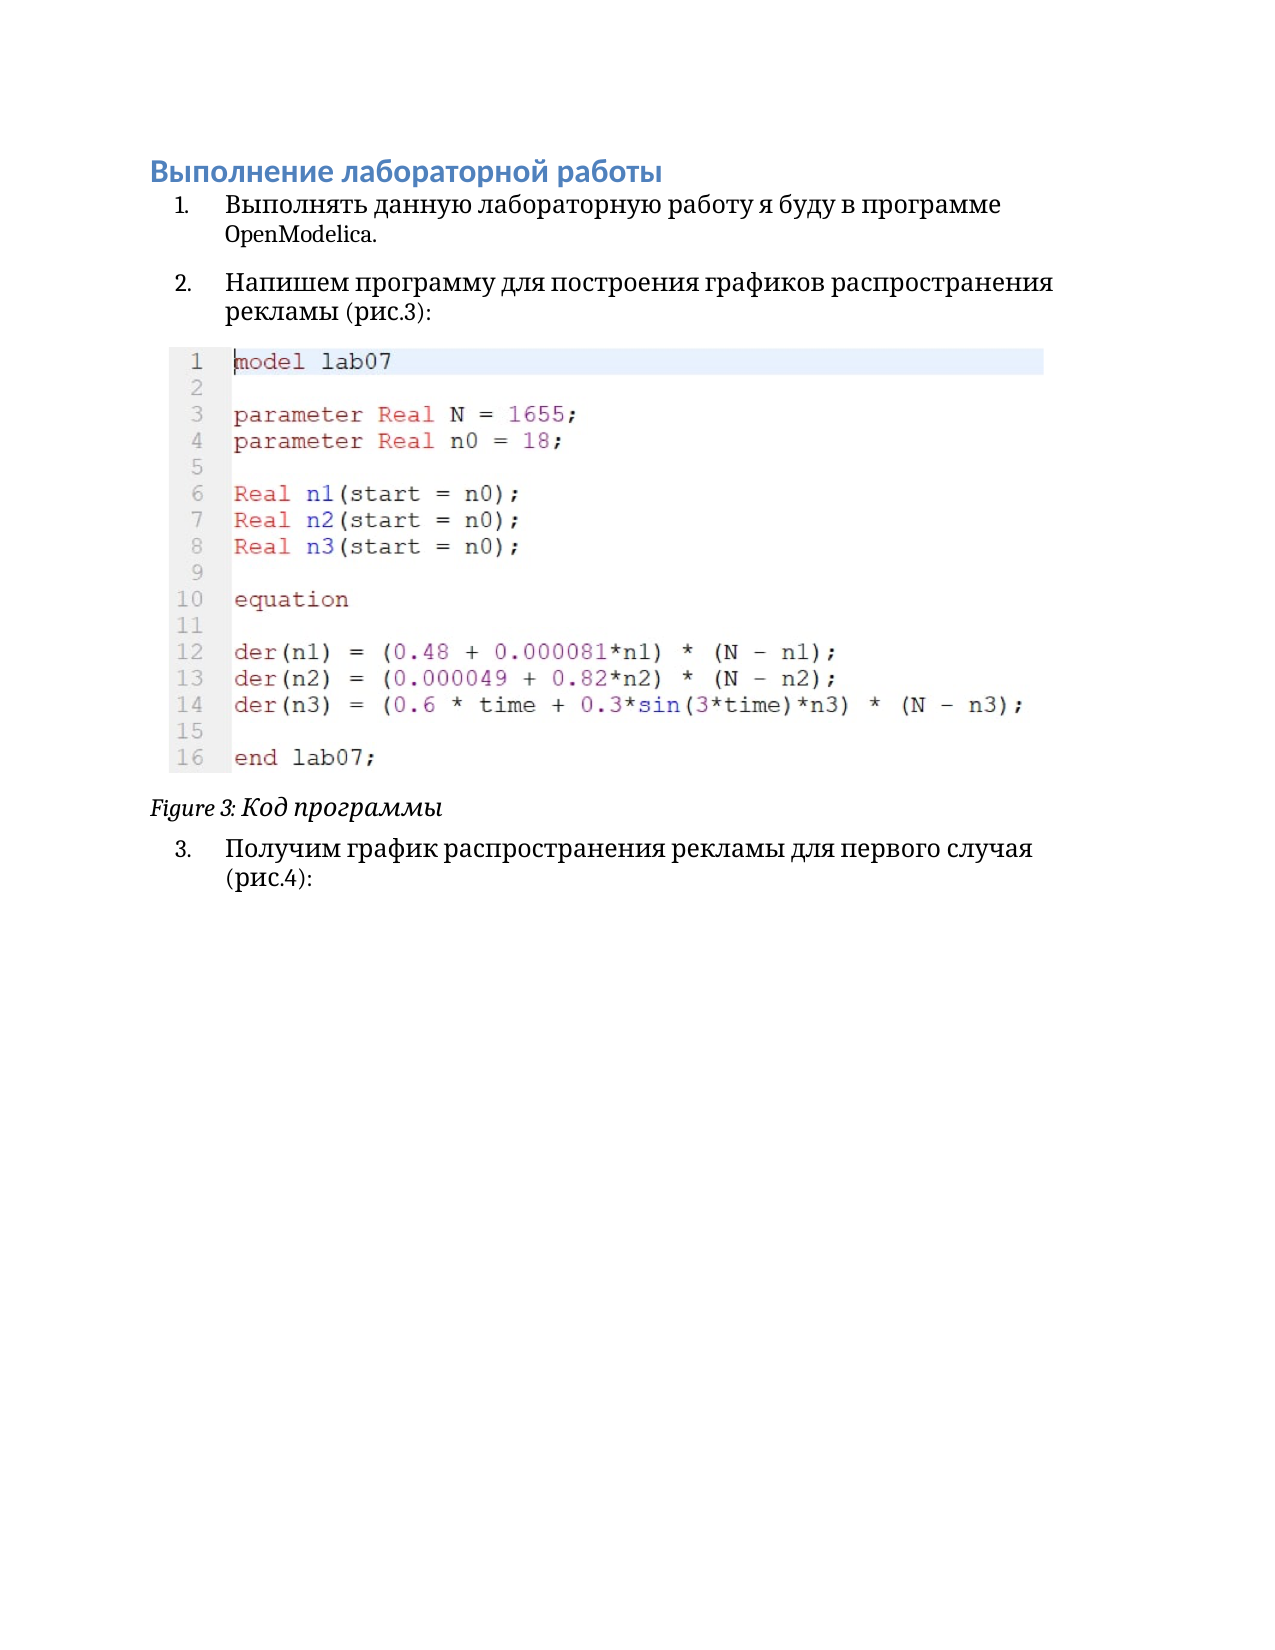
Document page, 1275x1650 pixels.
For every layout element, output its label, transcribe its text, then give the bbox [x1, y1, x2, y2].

picture [168, 347, 1044, 773]
list Напишем программу для построения графиков распространения рекламы (рис.3): [175, 269, 1125, 327]
list Получим график распространения рекламы для первого случая (рис.4): [175, 835, 1125, 892]
text Figure 3: Код программы [150, 794, 1125, 822]
subtitle Выполнение лабораторной работы [150, 150, 1125, 191]
list Выполнять данную лабораторную работу я буду в программе OpenModelica. [175, 191, 1125, 248]
